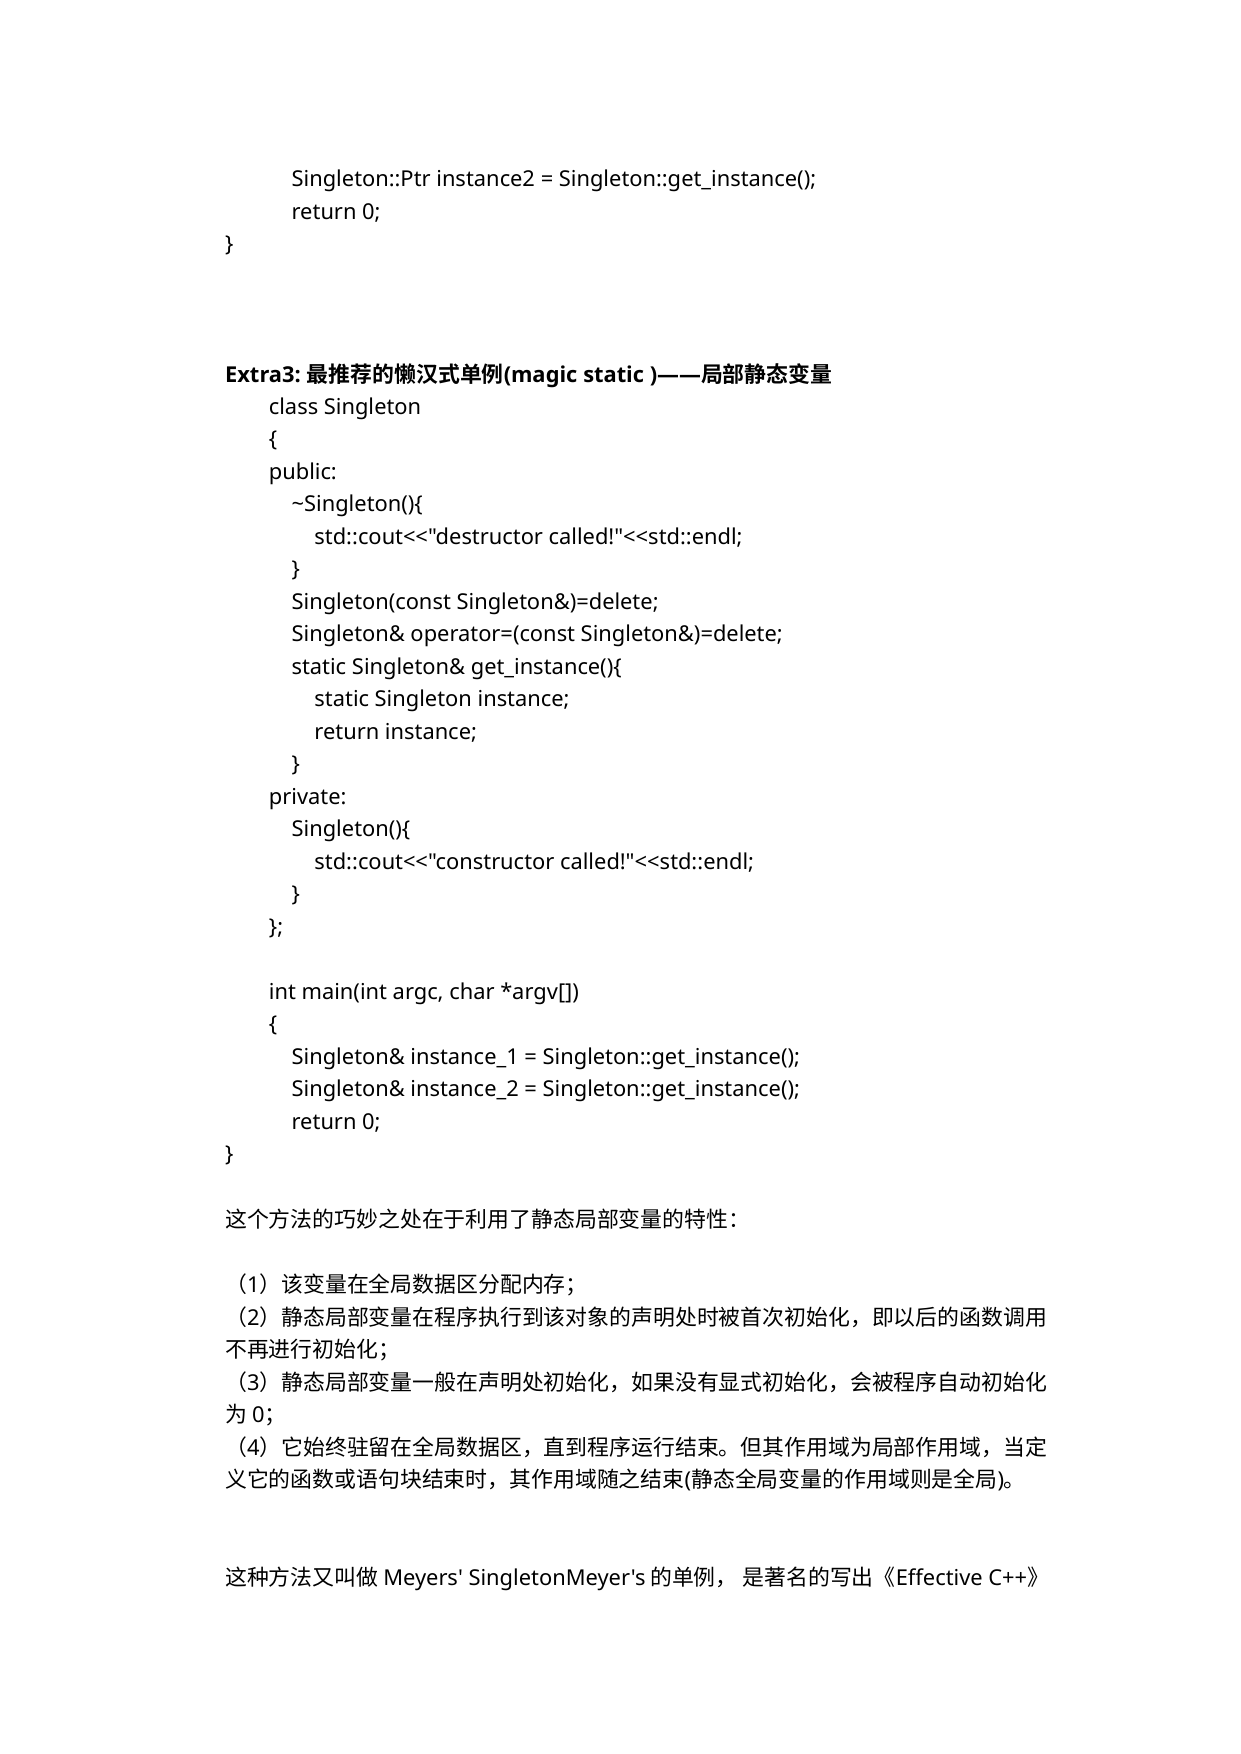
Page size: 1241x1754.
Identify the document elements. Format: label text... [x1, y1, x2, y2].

list （3）静态局部变量一般在声明处初始化，如果没有显式初始化，会被程序自动初始化为 0； [225, 1364, 1053, 1429]
list public: [225, 454, 1053, 487]
list 这个方法的巧妙之处在于利用了静态局部变量的特性： [225, 1202, 1053, 1234]
list } [225, 552, 1053, 584]
list int main(int argc, char *argv[]) [225, 974, 1053, 1007]
list return instance; [225, 714, 1053, 747]
list （4）它始终驻留在全局数据区，直到程序运行结束。但其作用域为局部作用域，当定义它的函数或语句块结束时，其作用域随之结束(静态全局变量的作用域则是全局)。 [225, 1429, 1053, 1494]
list Singleton(){ [225, 812, 1053, 844]
list Singleton& instance_2 = Singleton::get_instance(); [225, 1072, 1053, 1104]
list ~Singleton(){ [225, 487, 1053, 519]
list private: [225, 779, 1053, 812]
list } [225, 1137, 1053, 1169]
list Extra3: 最推荐的懒汉式单例(magic static )——局部静态变量 [225, 357, 1053, 389]
list return 0; [225, 194, 1053, 227]
list }; [225, 909, 1053, 942]
list std::cout<<"destructor called!"<<std::endl; [225, 519, 1053, 552]
list } [225, 227, 1053, 259]
list class Singleton [225, 389, 1053, 422]
list Singleton& operator=(const Singleton&)=delete; [225, 617, 1053, 649]
list Singleton(const Singleton&)=delete; [225, 584, 1053, 617]
list { [225, 1007, 1053, 1039]
list Singleton& instance_1 = Singleton::get_instance(); [225, 1039, 1053, 1072]
list （2）静态局部变量在程序执行到该对象的声明处时被首次初始化，即以后的函数调用不再进行初始化； [225, 1299, 1053, 1364]
list std::cout<<"constructor called!"<<std::endl; [225, 844, 1053, 877]
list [225, 1559, 1053, 1592]
list return 0; [225, 1104, 1053, 1137]
list { [225, 422, 1053, 454]
list （1）该变量在全局数据区分配内存； [225, 1267, 1053, 1299]
list } [225, 747, 1053, 779]
list } [225, 877, 1053, 909]
list Singleton::Ptr instance2 = Singleton::get_instance(); [225, 162, 1053, 194]
list static Singleton instance; [225, 682, 1053, 714]
list static Singleton& get_instance(){ [225, 649, 1053, 682]
